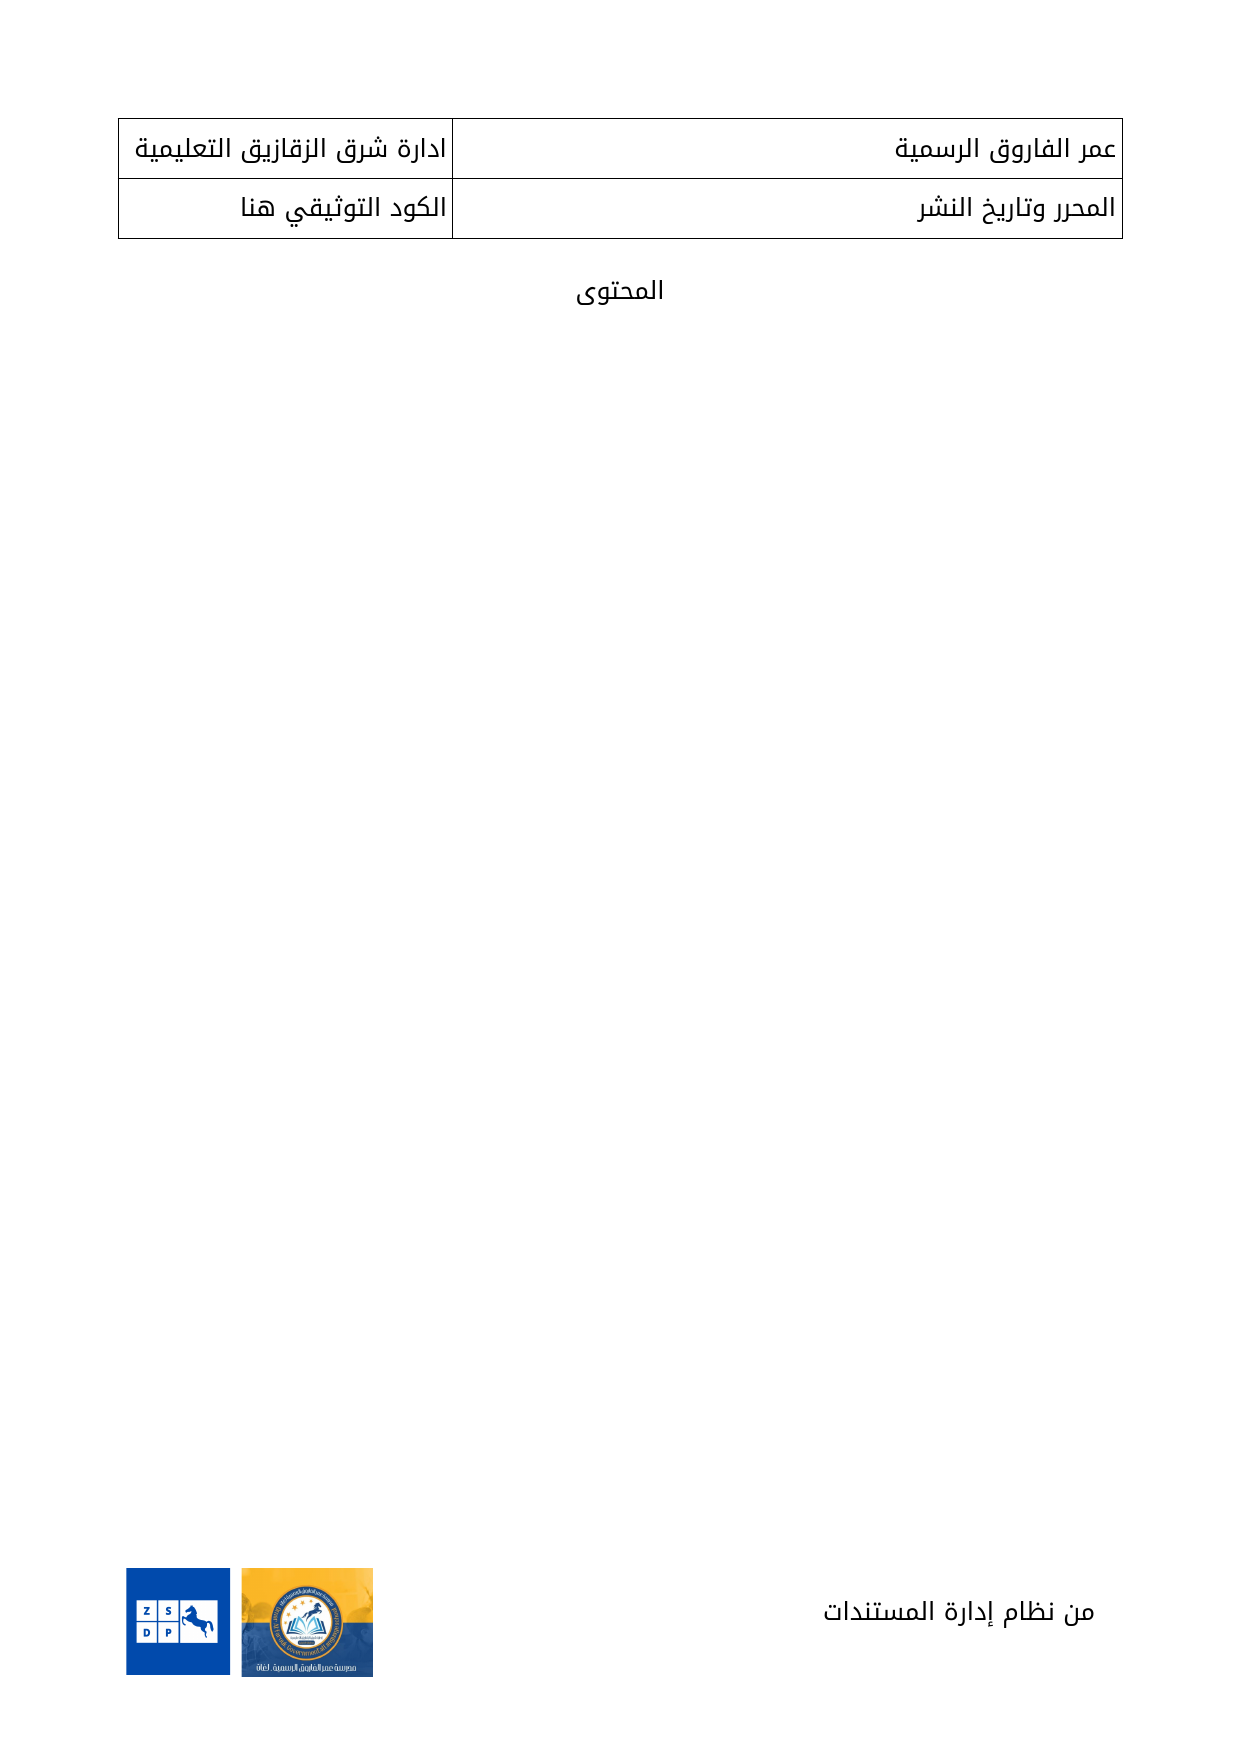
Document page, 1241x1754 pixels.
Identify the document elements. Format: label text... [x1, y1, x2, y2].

text المحتوى [118, 268, 1122, 315]
picture [126, 1568, 231, 1675]
table_cell المحرر وتاريخ النشر [453, 179, 1122, 238]
picture [241, 1568, 373, 1677]
table_header ادارة شرق الزقازيق التعليمية [119, 119, 452, 178]
table_cell الكود التوثيقي هنا [119, 179, 452, 238]
table_header عمر الفاروق الرسمية [453, 119, 1122, 178]
